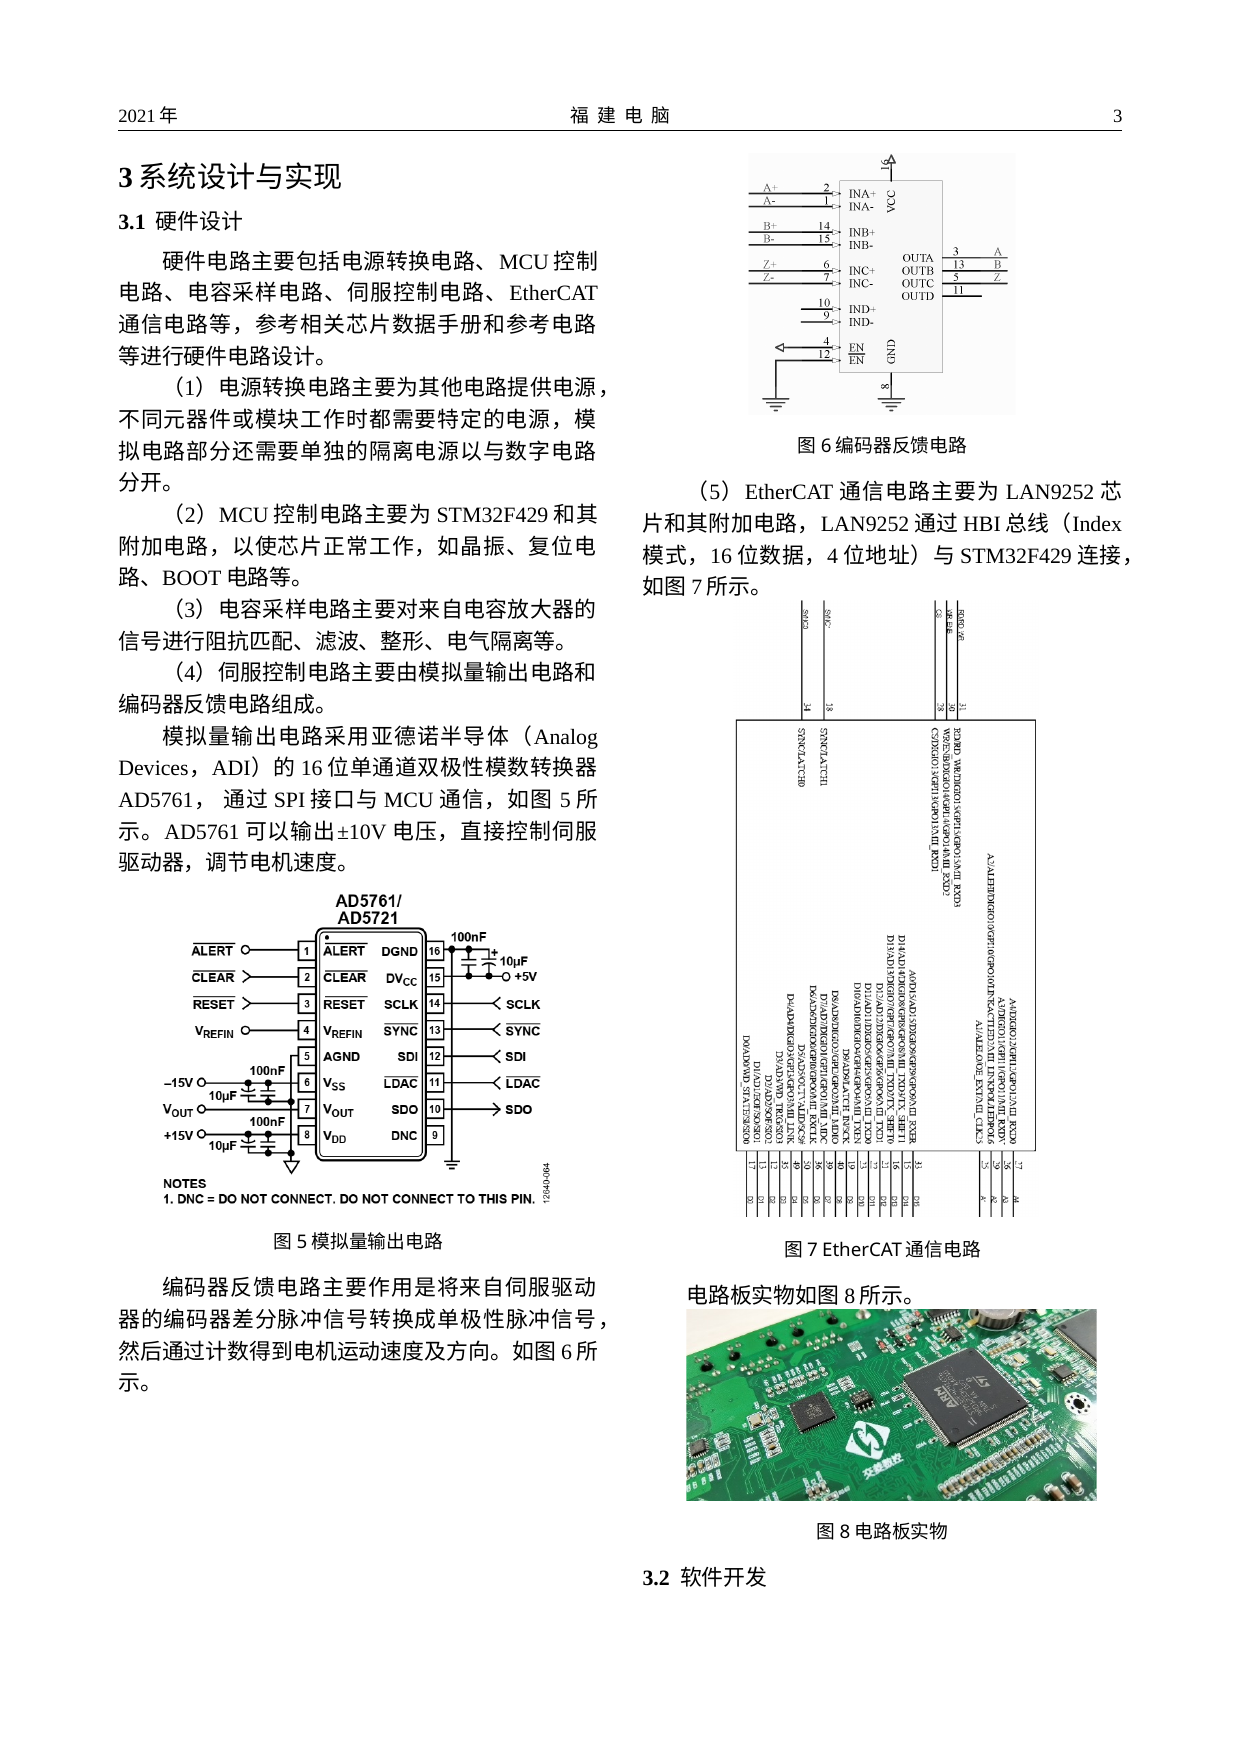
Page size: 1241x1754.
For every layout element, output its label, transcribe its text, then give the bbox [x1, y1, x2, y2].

text 编码器反馈电路主要作用是将来自伺服驱动器的编码器差分脉冲信号转换成单极性脉冲信号，然后通过计数得到电机运动速度及方向。如图 6所示。 [118, 1270, 598, 1397]
text 图 7 EtherCAT通信电路 [642, 1234, 1122, 1261]
text （1）电源转换电路主要为其他电路提供电源，不同元器件或模块工作时都需要特定的电源，模拟电路部分还需要单独的隔离电源以与数字电路分开。 [118, 370, 598, 497]
text （2）MCU控制电路主要为STM32F429和其附加电路，以使芯片正常工作，如晶振、复位电路、BOOT电路等。 [118, 497, 598, 592]
subtitle 软件开发 [642, 1560, 1122, 1592]
text （3）电容采样电路主要对来自电容放大器的信号进行阻抗匹配、滤波、整形、电气隔离等。 [118, 592, 598, 655]
picture [734, 601, 1039, 1217]
text 硬件电路主要包括电源转换电路、MCU控制电路、电容采样电路、伺服控制电路、EtherCAT通信电路等，参考相关芯片数据手册和参考电路等进行硬件电路设计。 [118, 244, 598, 370]
text 图 8 电路板实物 [642, 1516, 1122, 1544]
text （4）伺服控制电路主要由模拟量输出电路和编码器反馈电路组成。 [118, 655, 598, 719]
text （5）EtherCAT通信电路主要为LAN9252芯片和其附加电路，LAN9252通过HBI总线（Index模式，16位数据，4位地址）与STM32F429连接，如图 7所示。 [642, 474, 1122, 601]
subtitle 3系统设计与实现 [118, 153, 598, 196]
picture [686, 1309, 1097, 1501]
text 图 6 编码器反馈电路 [642, 431, 1122, 458]
picture [152, 877, 564, 1211]
text 模拟量输出电路采用亚德诺半导体（Analog Devices，ADI）的16位单通道双极性模数转换器AD5761， 通过SPI接口与MCU通信，如图 5所示。AD5761可以输出±10V电压，直接控制伺服驱动器，调节电机速度。 [118, 719, 598, 877]
text 图 5 模拟量输出电路 [118, 1226, 598, 1254]
subtitle 硬件设计 [118, 204, 598, 236]
picture [748, 153, 1016, 415]
text 电路板实物如图 8所示。 [642, 1278, 1122, 1310]
